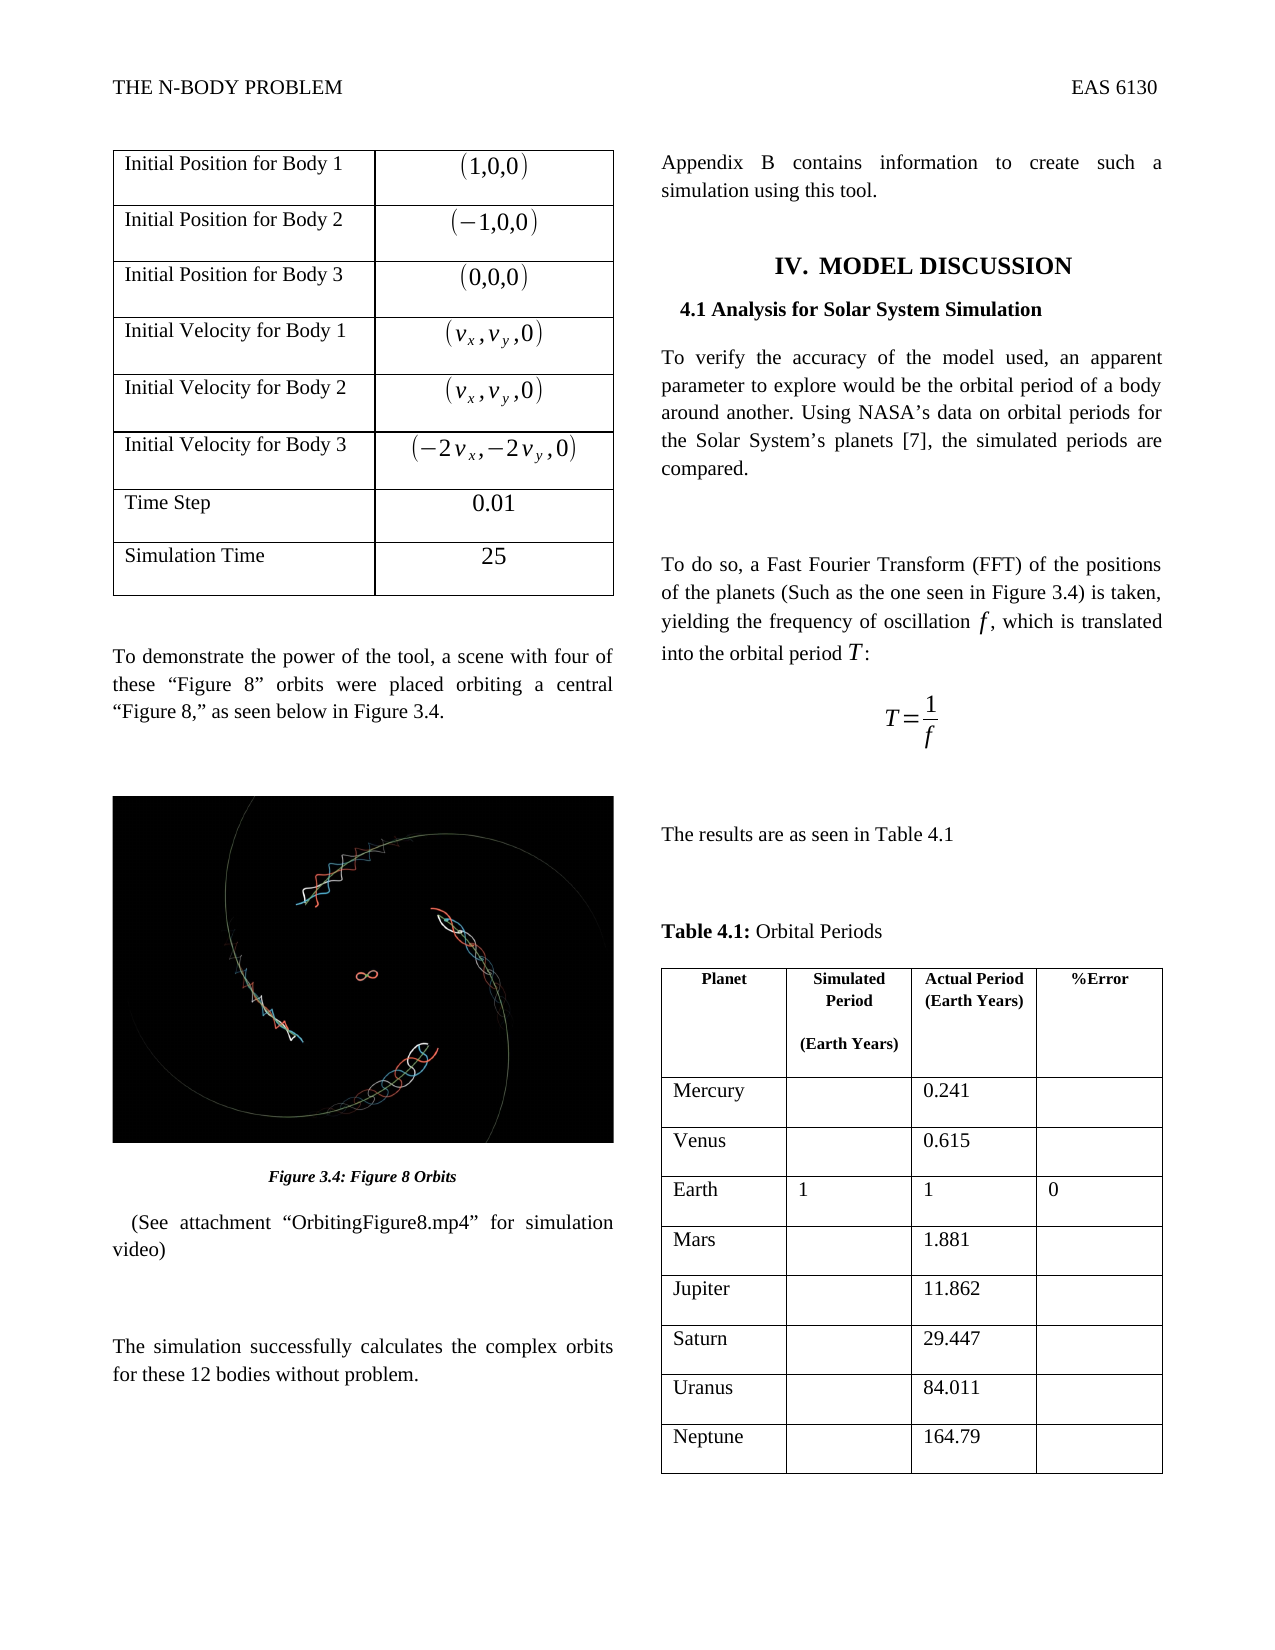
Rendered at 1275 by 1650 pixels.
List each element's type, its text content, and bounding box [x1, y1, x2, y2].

table_cell 0.615 [912, 1128, 1036, 1176]
text (See attachment “OrbitingFigure8.mp4” for simulation video) [112, 1209, 614, 1261]
text To demonstrate the power of the tool, a scene with four of these “Figure 8” orbits were placed orbiting a central “Figure 8,” as seen below in Figure 3.4. [112, 644, 614, 723]
table_cell Saturn [662, 1326, 786, 1374]
text Table 4.1: Orbital Periods [661, 919, 1162, 943]
table_header %Error [1037, 969, 1162, 1077]
text To verify the accuracy of the model used, an apparent parameter to explore would be the orbital period of a body around another. Using NASA’s data on orbital periods for the Solar System’s planets [7], the simulated periods are compared. [661, 345, 1162, 479]
table_cell [376, 433, 613, 489]
table_cell [1037, 1128, 1162, 1176]
text 4.1 Analysis for Solar System Simulation [661, 297, 1162, 321]
table_cell [376, 318, 613, 374]
table_cell [1037, 1425, 1162, 1473]
table_cell 84.011 [912, 1375, 1036, 1423]
table_cell Mars [662, 1227, 786, 1275]
table_cell 1.881 [912, 1227, 1036, 1275]
table_cell [1037, 1326, 1162, 1374]
table_cell [787, 1375, 911, 1423]
table_cell Simulation Time [114, 543, 374, 595]
table_cell Neptune [662, 1425, 786, 1473]
table_cell 1 [912, 1177, 1036, 1226]
table_cell Venus [662, 1128, 786, 1176]
table_cell [1037, 1276, 1162, 1324]
table_cell [376, 262, 613, 317]
text Figure 3.4: Figure 8 Orbits [112, 1167, 614, 1186]
table_header Actual Period (Earth Years) [912, 969, 1036, 1077]
table_cell [1037, 1078, 1162, 1127]
table_cell [376, 206, 613, 261]
text The simulation successfully calculates the complex orbits for these 12 bodies without problem. [112, 1334, 614, 1386]
table_cell 0.241 [912, 1078, 1036, 1127]
picture [112, 796, 614, 1143]
text To do so, a Fast Fourier Transform (FFT) of the positions of the planets (Such as the one seen in Figure 3.4) is taken, yielding the frequency of oscillation , which is translated into the orbital period : [661, 552, 1162, 666]
table_cell 11.862 [912, 1276, 1036, 1324]
table_cell Jupiter [662, 1276, 786, 1324]
table_cell Initial Velocity for Body 3 [114, 433, 374, 489]
table_cell [376, 375, 613, 431]
table_header [376, 151, 613, 205]
table_cell [787, 1227, 911, 1275]
table_cell [376, 490, 613, 542]
table_cell [1037, 1375, 1162, 1423]
table_cell [787, 1128, 911, 1176]
table_cell Initial Position for Body 2 [114, 206, 374, 261]
table_cell [787, 1276, 911, 1324]
table_cell Mercury [662, 1078, 786, 1127]
text Appendix B contains information to create such a simulation using this tool. [661, 150, 1162, 202]
table_cell [787, 1078, 911, 1127]
table_cell Initial Position for Body 3 [114, 262, 374, 317]
table_cell Initial Velocity for Body 1 [114, 318, 374, 374]
table_cell [787, 1326, 911, 1374]
table_header Simulated Period (Earth Years) [787, 969, 911, 1077]
table_cell 29.447 [912, 1326, 1036, 1374]
table_cell Uranus [662, 1375, 786, 1423]
table_cell Earth [662, 1177, 786, 1226]
table_cell 1 [787, 1177, 911, 1226]
table_cell Initial Velocity for Body 2 [114, 375, 374, 431]
table_cell [376, 543, 613, 595]
table_cell [1037, 1227, 1162, 1275]
text The results are as seen in Table 4.1 [661, 822, 1162, 846]
table_header Initial Position for Body 1 [114, 151, 374, 205]
title model Discussion [718, 251, 1162, 280]
table_header Planet [662, 969, 786, 1077]
table_cell Time Step [114, 490, 374, 542]
table_cell 0 [1037, 1177, 1162, 1226]
table_cell [787, 1425, 911, 1473]
table_cell 164.79 [912, 1425, 1036, 1473]
